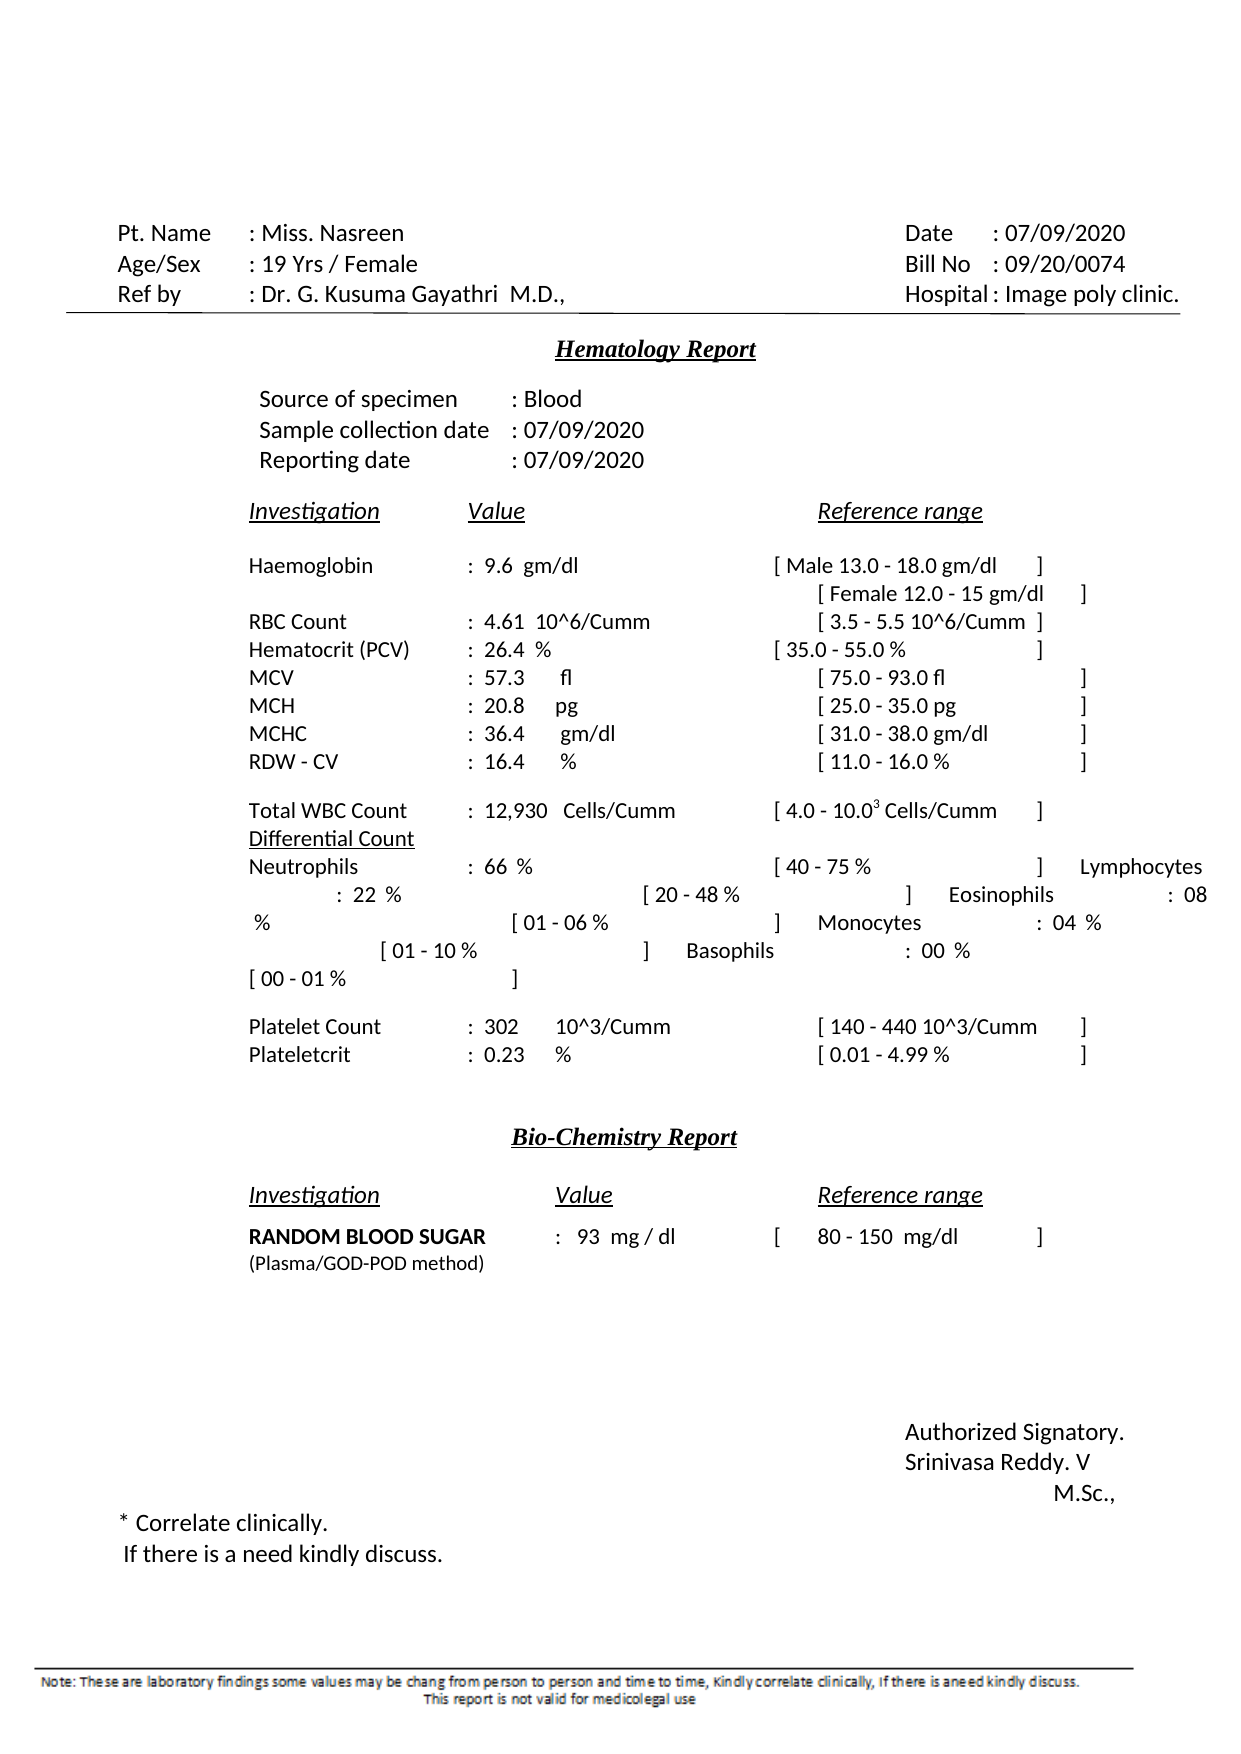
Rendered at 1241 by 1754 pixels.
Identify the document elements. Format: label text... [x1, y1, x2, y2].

text Bio-Chemistry Report [467, 1122, 1210, 1151]
text Sample collection date : 07/09/2020 [259, 414, 1210, 444]
text MCH : 20.8 pg [ 25.0 - 35.0 pg ] [205, 691, 1210, 719]
text MCV : 57.3 fl [ 75.0 - 93.0 fl ] [205, 663, 1210, 691]
text Authorized Signatory. [905, 1416, 1210, 1447]
text Pt. Name : Miss. Nasreen Date : 07/09/2020 [74, 217, 1210, 248]
text Plateletcrit : 0.23 % [ 0.01 - 4.99 % ] [205, 1040, 1210, 1068]
picture [30, 1665, 1137, 1709]
text RDW - CV : 16.4 % [ 11.0 - 16.0 % ] [205, 747, 1210, 776]
text Haemoglobin : 9.6 gm/dl [ Male 13.0 - 18.0 gm/dl ] [205, 551, 1210, 579]
text RANDOM BLOOD SUGAR : 93 mg / dl [ 80 - 150 mg/dl ] [205, 1222, 1210, 1251]
text Hematology Report [511, 334, 1210, 363]
text Srinivasa Reddy. V [861, 1447, 1210, 1477]
text Differential Count [205, 824, 1210, 852]
text Investigation Value Reference range [205, 1179, 1210, 1210]
text Platelet Count : 302 10^3/Cumm [ 140 - 440 10^3/Cumm ] [205, 1012, 1210, 1040]
text [ Female 12.0 - 15 gm/dl ] [774, 579, 1210, 607]
text Total WBC Count : 12,930 Cells/Cumm [ 4.0 - 10.03 Cells/Cumm ] [205, 796, 1210, 824]
text Hematocrit (PCV) : 26.4 % [ 35.0 - 55.0 % ] [205, 635, 1210, 663]
text (Plasma/GOD-POD method) [205, 1251, 1210, 1276]
text Neutrophils : 66 % [ 40 - 75 % ] Lymphocytes : 22 % [ 20 - 48 % ] Eosinophils : 08 % [ 01 - 06 % ] Monocytes : 04 % [ 01 - 10 % ] Basophils : 00 % [ 00 - 01 % ] [205, 852, 1210, 992]
text M.Sc., [992, 1477, 1210, 1508]
text Investigation Value Reference range [205, 495, 1210, 526]
text Source of specimen : Blood [259, 383, 1210, 414]
text Ref by : Dr. G. Kusuma Gayathri M.D., Hospital : Image poly clinic. [74, 278, 1210, 309]
text Reporting date : 07/09/2020 [259, 444, 1210, 475]
text MCHC : 36.4 gm/dl [ 31.0 - 38.0 gm/dl ] [205, 719, 1210, 747]
text RBC Count : 4.61 10^6/Cumm [ 3.5 - 5.5 10^6/Cumm ] [205, 607, 1210, 635]
text * Correlate clinically. [74, 1508, 1210, 1538]
text If there is a need kindly discuss. [74, 1538, 1210, 1569]
text Age/Sex : 19 Yrs / Female Bill No : 09/20/0074 [74, 248, 1210, 278]
